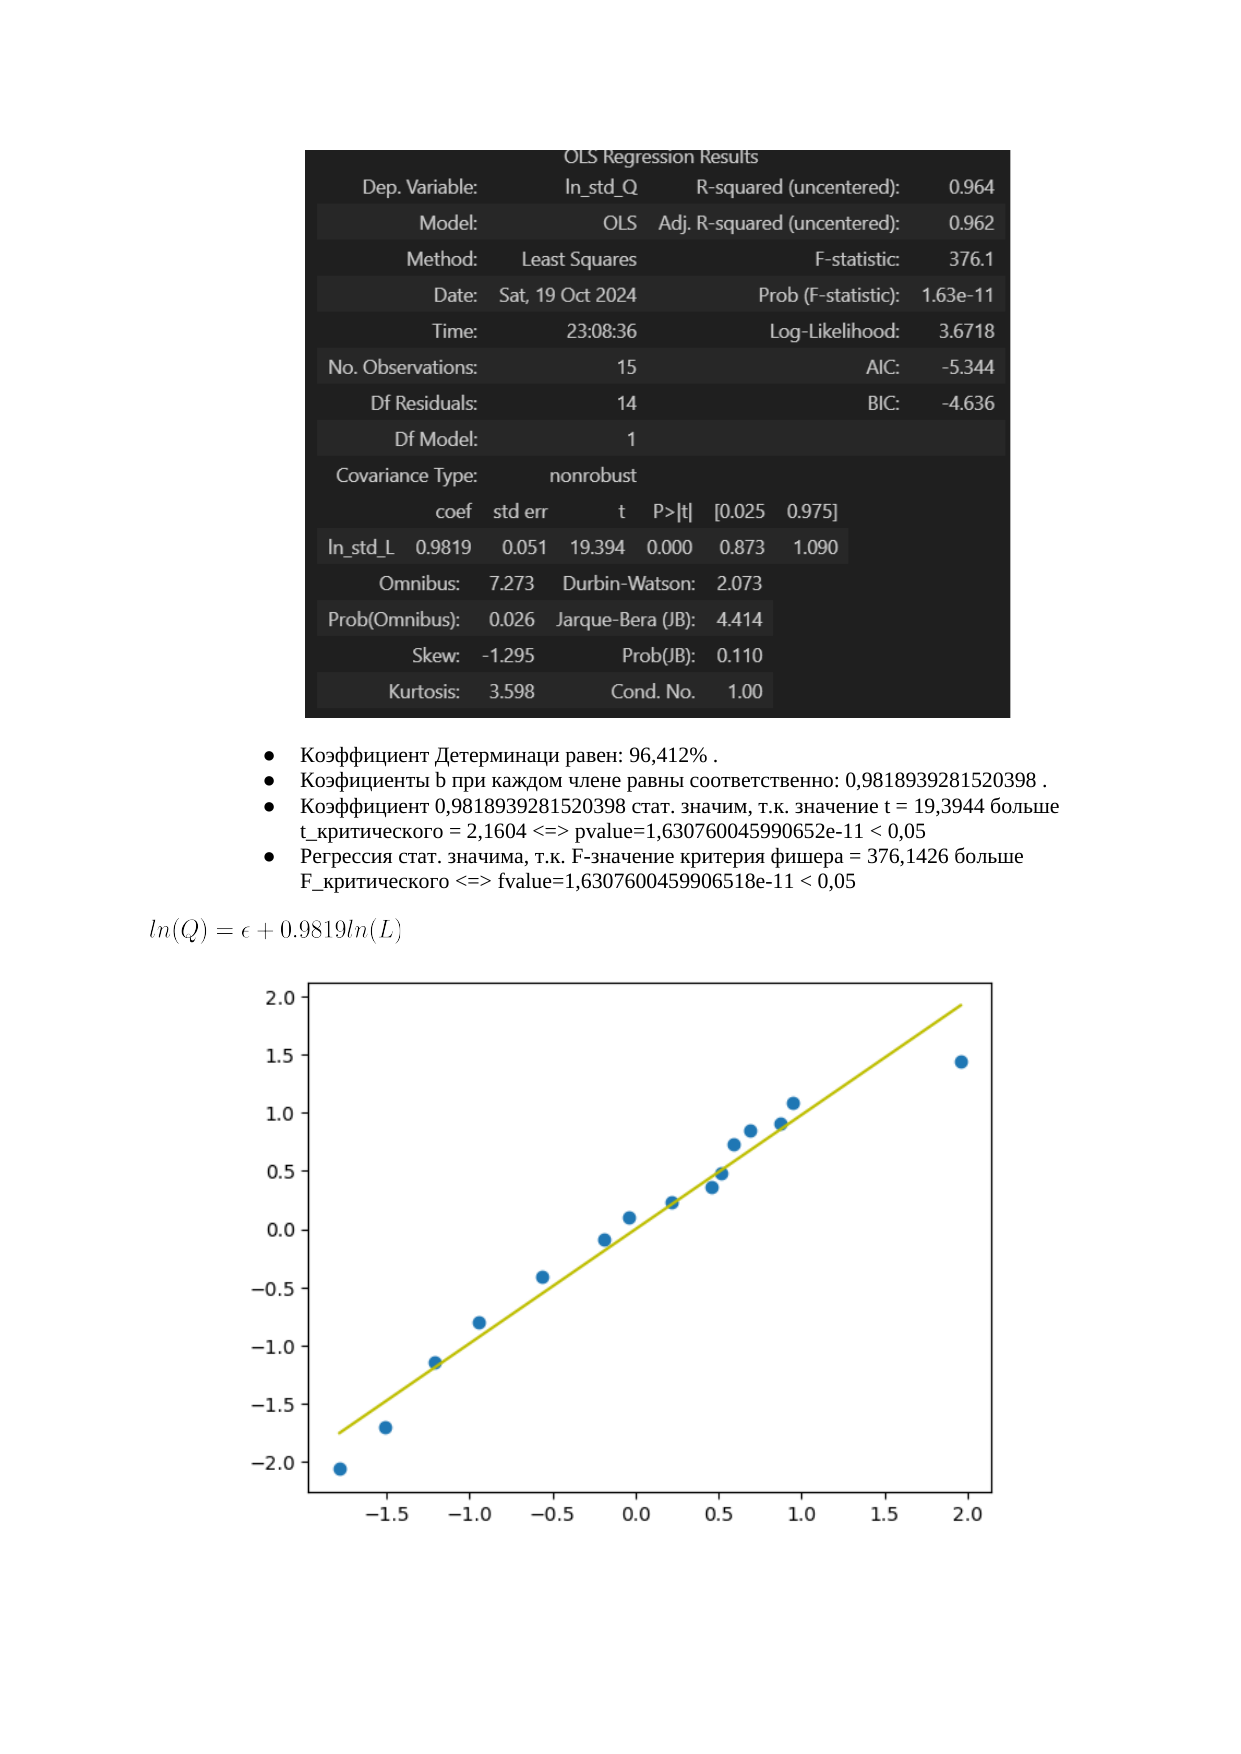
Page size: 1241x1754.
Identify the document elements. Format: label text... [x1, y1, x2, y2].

list Коэфициенты b при каждом члене равны соответственно: 0,9818939281520398 . [262, 767, 1090, 793]
list Коэффициент 0,9818939281520398 стат. значим, т.к. значение t = 19,3944 больше t_критического = 2,1604 <=> pvalue=1,630760045990652e-11 < 0,05 [262, 793, 1090, 843]
list Регрессия стат. значима, т.к. F-значение критерия фишера = 376,1426 больше F_критического <=> fvalue=1,6307600459906518e-11 < 0,05 [262, 843, 1090, 893]
picture [305, 150, 1011, 718]
picture [235, 969, 1005, 1539]
list Коэффициент Детерминаци равен: 96,412% . [262, 742, 1090, 767]
picture [150, 918, 400, 944]
